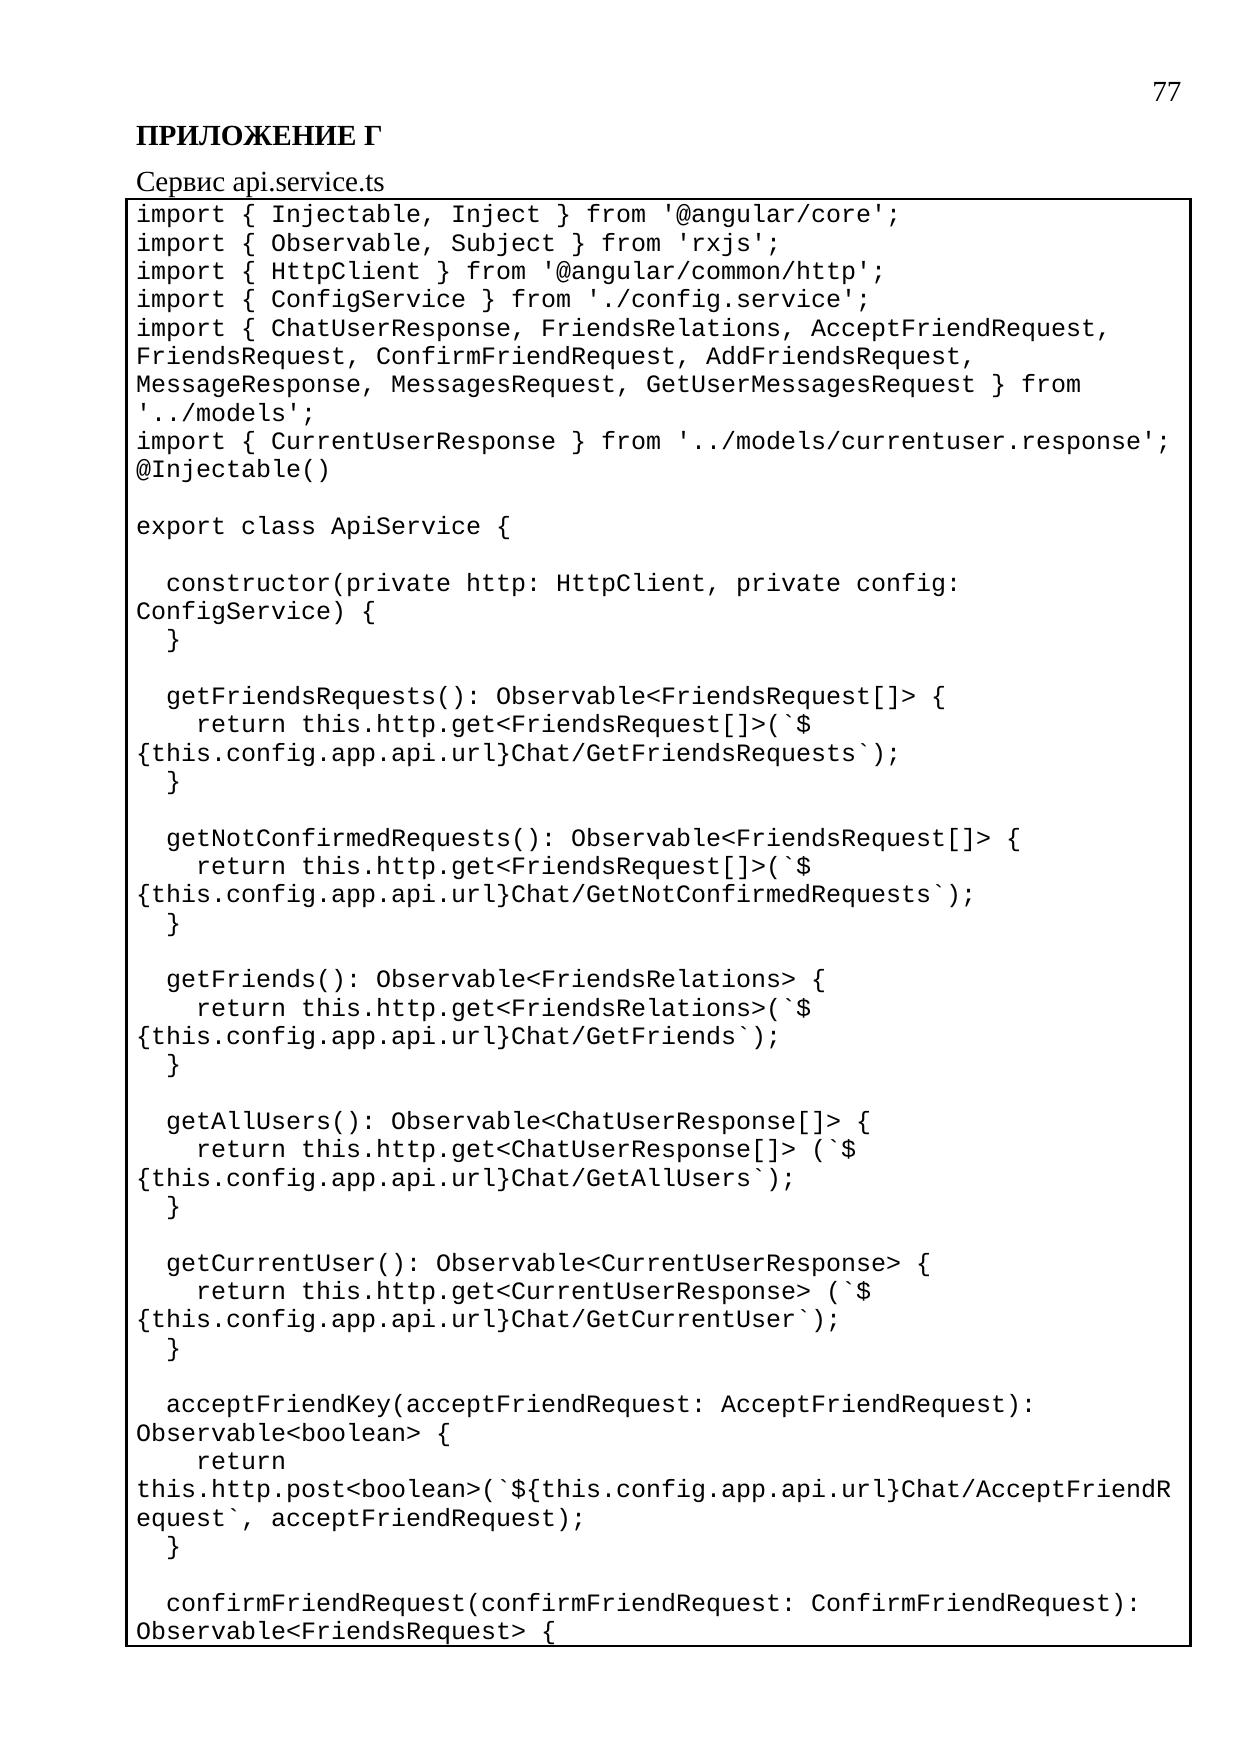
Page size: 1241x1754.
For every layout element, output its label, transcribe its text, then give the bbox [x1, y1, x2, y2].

text import { Observable, Subject } from 'rxjs'; [136, 230, 1181, 258]
text } [136, 627, 1181, 655]
text } [136, 910, 1181, 938]
text return this.http.post<boolean>(`${this.config.app.api.url}Chat/AcceptFriendRequest`, acceptFriendRequest); [136, 1448, 1181, 1533]
text constructor(private http: HttpClient, private config: ConfigService) { [136, 570, 1181, 627]
text import { HttpClient } from '@angular/common/http'; [136, 258, 1181, 287]
text } [136, 1193, 1181, 1222]
text export class ApiService { [136, 513, 1181, 542]
text } [136, 1533, 1181, 1562]
text return this.http.get<FriendsRequest[]>(`${this.config.app.api.url}Chat/GetFriendsRequests`); [136, 712, 1181, 768]
text import { ChatUserResponse, FriendsRelations, AcceptFriendRequest, FriendsRequest, ConfirmFriendRequest, AddFriendsRequest, MessageResponse, MessagesRequest, GetUserMessagesRequest } from '../models'; [136, 315, 1181, 428]
text Сервис api.service.ts [136, 164, 1181, 198]
text getNotConfirmedRequests(): Observable<FriendsRequest[]> { [136, 825, 1181, 853]
text getFriends(): Observable<FriendsRelations> { [136, 967, 1181, 995]
text @Injectable() [136, 457, 1181, 485]
text getFriendsRequests(): Observable<FriendsRequest[]> { [136, 683, 1181, 712]
text acceptFriendKey(acceptFriendRequest: AcceptFriendRequest): Observable<boolean> { [136, 1392, 1181, 1448]
text } [136, 1335, 1181, 1363]
text getAllUsers(): Observable<ChatUserResponse[]> { [136, 1108, 1181, 1137]
text confirmFriendRequest(confirmFriendRequest: ConfirmFriendRequest): Observable<FriendsRequest> { [136, 1590, 1181, 1645]
text ПРИЛОЖЕНИЕ Г [136, 118, 1181, 152]
text getCurrentUser(): Observable<CurrentUserResponse> { [136, 1250, 1181, 1278]
text import { CurrentUserResponse } from '../models/currentuser.response'; [136, 428, 1181, 457]
text return this.http.get<ChatUserResponse[]> (`${this.config.app.api.url}Chat/GetAllUsers`); [136, 1137, 1181, 1193]
text return this.http.get<CurrentUserResponse> (`${this.config.app.api.url}Chat/GetCurrentUser`); [136, 1278, 1181, 1335]
text return this.http.get<FriendsRelations>(`${this.config.app.api.url}Chat/GetFriends`); [136, 995, 1181, 1052]
text } [136, 768, 1181, 797]
text } [136, 1052, 1181, 1080]
text return this.http.get<FriendsRequest[]>(`${this.config.app.api.url}Chat/GetNotConfirmedRequests`); [136, 853, 1181, 910]
text import { Injectable, Inject } from '@angular/core'; [128, 200, 1189, 230]
text import { ConfigService } from './config.service'; [136, 287, 1181, 315]
